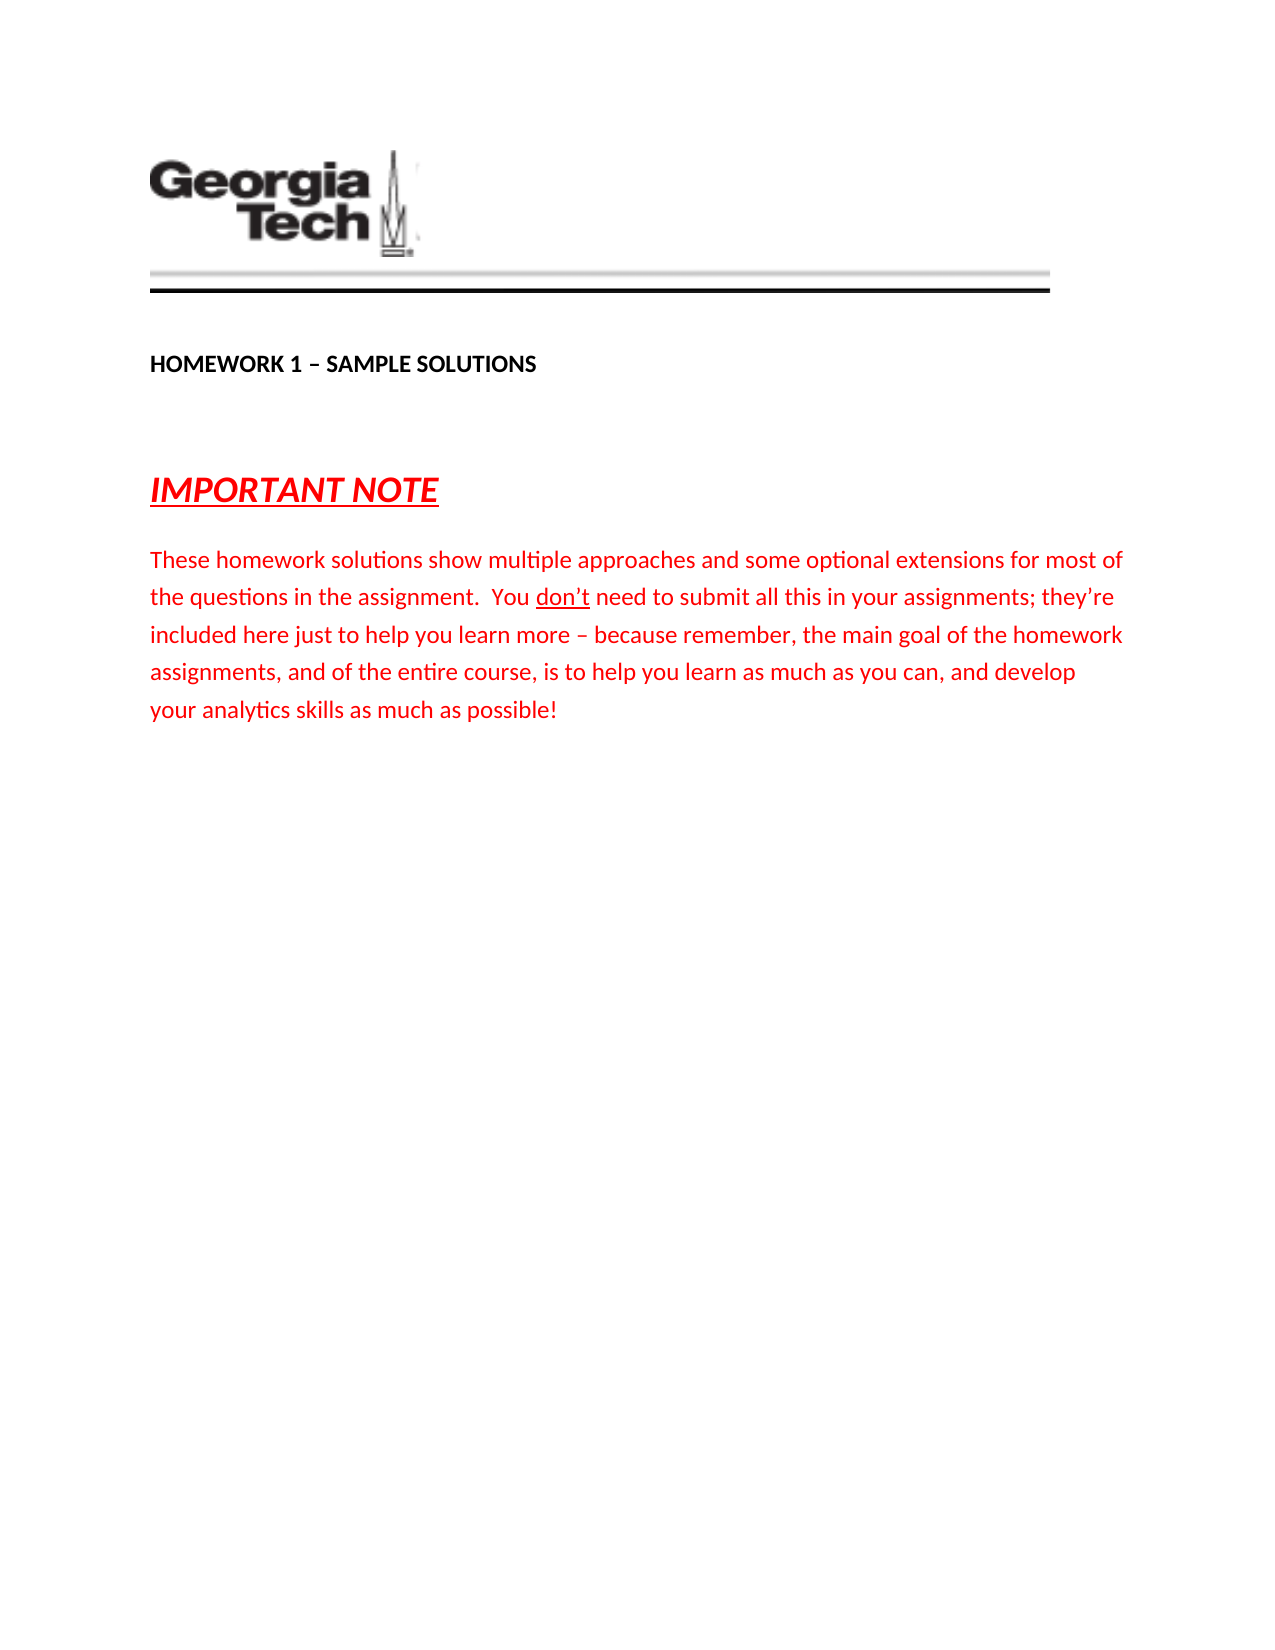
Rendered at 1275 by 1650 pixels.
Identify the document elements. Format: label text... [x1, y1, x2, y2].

picture [150, 150, 423, 257]
picture [150, 266, 1050, 281]
text HOMEWORK 1 – SAMPLE SOLUTIONS [150, 341, 1125, 378]
text IMPORTANT NOTE [150, 466, 1125, 512]
picture [150, 287, 1050, 293]
text These homework solutions show multiple approaches and some optional extensions for most of the questions in the assignment. You don’t need to submit all this in your assignments; they’re included here just to help you learn more – because remember, the main goal of the homework assignments, and of the entire course, is to help you learn as much as you can, and develop your analytics skills as much as possible! [150, 537, 1125, 724]
